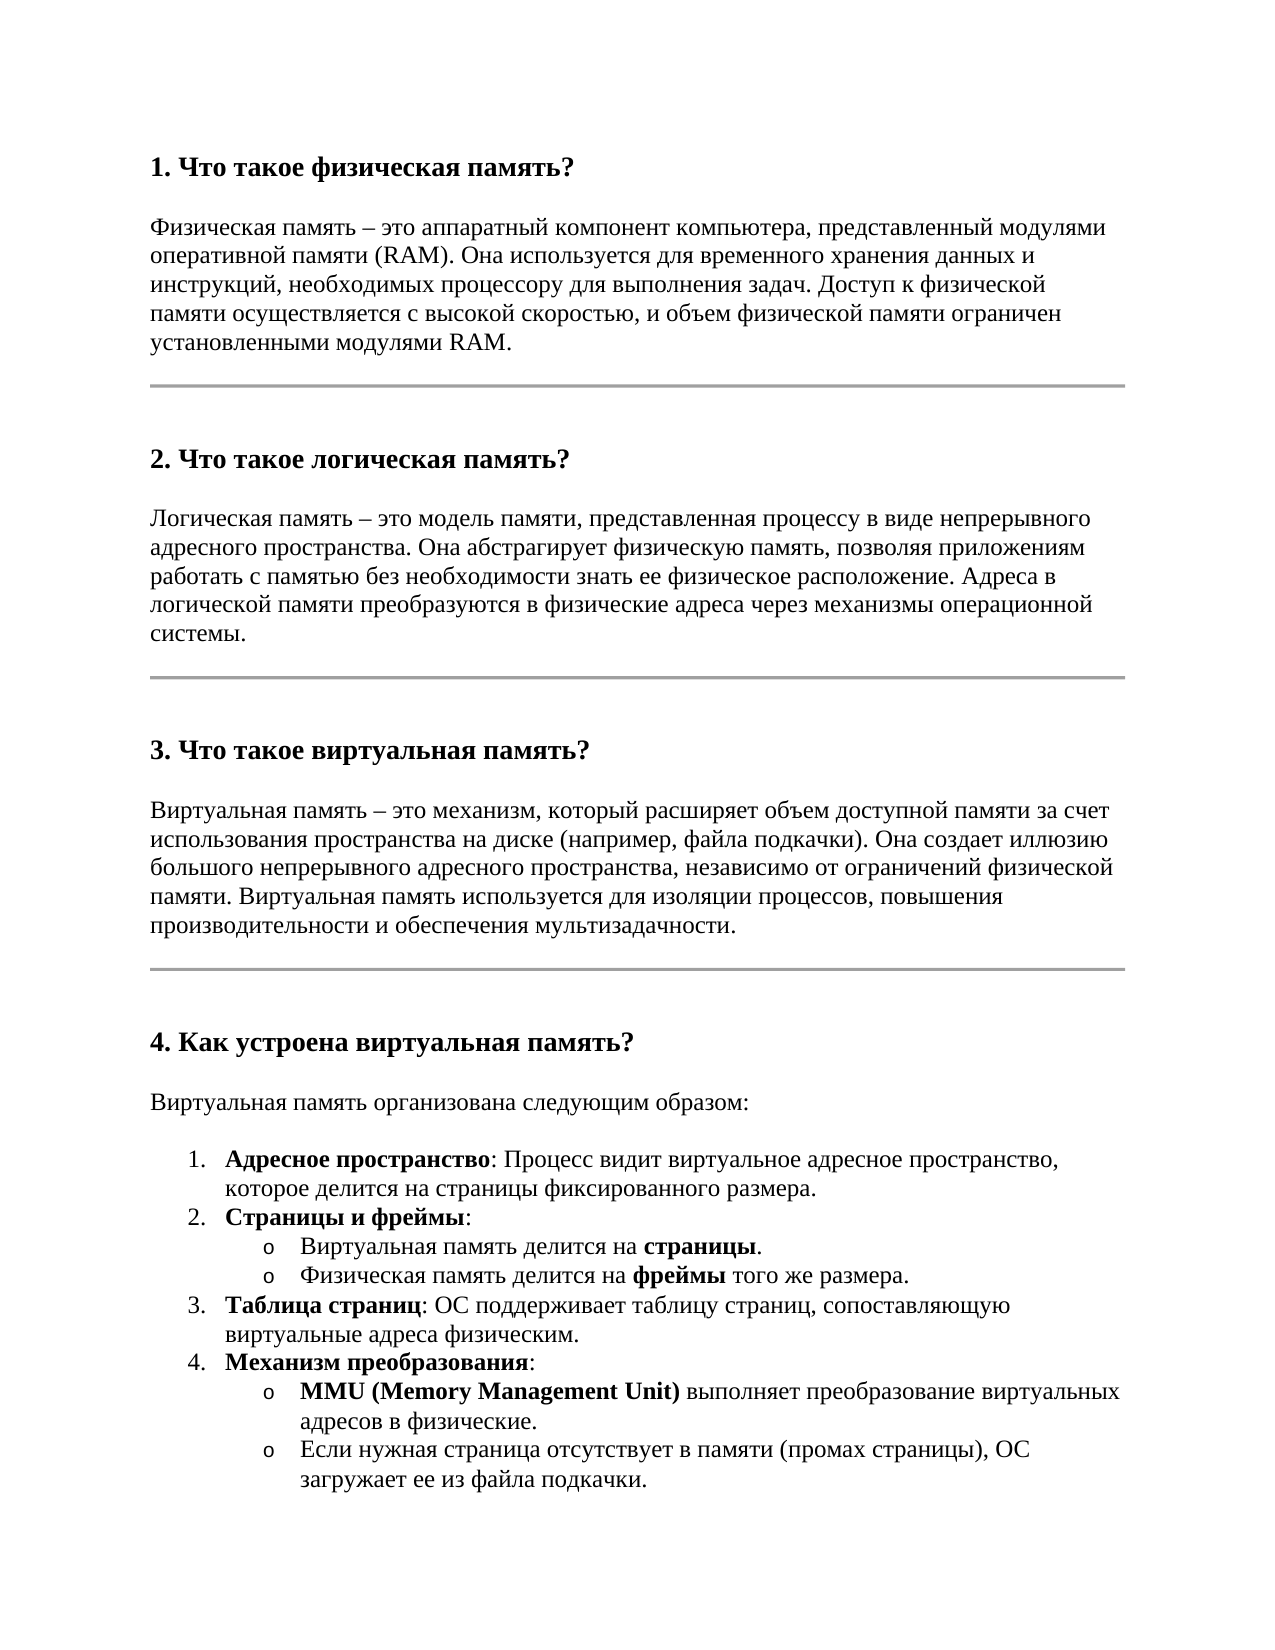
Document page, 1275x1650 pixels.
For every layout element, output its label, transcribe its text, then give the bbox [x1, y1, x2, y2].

list Адресное пространство: Процесс видит виртуальное адресное пространство, которое делится на страницы фиксированного размера. [187, 1144, 1125, 1202]
text 1. Что такое физическая память? [150, 150, 1125, 182]
list Страницы и фреймы: [187, 1202, 1125, 1231]
list Виртуальная память делится на страницы. [262, 1231, 1125, 1260]
text 4. Как устроена виртуальная память? [150, 1025, 1125, 1057]
list Если нужная страница отсутствует в памяти (промах страницы), ОС загружает ее из файла подкачки. [262, 1434, 1125, 1493]
text 2. Что такое логическая память? [150, 442, 1125, 474]
list Физическая память делится на фреймы того же размера. [262, 1260, 1125, 1290]
text Логическая память – это модель памяти, представленная процессу в виде непрерывного адресного пространства. Она абстрагирует физическую память, позволяя приложениям работать с памятью без необходимости знать ее физическое расположение. Адреса в логической памяти преобразуются в физические адреса через механизмы операционной системы. [150, 503, 1125, 647]
list MMU (Memory Management Unit) выполняет преобразование виртуальных адресов в физические. [262, 1376, 1125, 1434]
text Виртуальная память – это механизм, который расширяет объем доступной памяти за счет использования пространства на диске (например, файла подкачки). Она создает иллюзию большого непрерывного адресного пространства, независимо от ограничений физической памяти. Виртуальная память используется для изоляции процессов, повышения производительности и обеспечения мультизадачности. [150, 795, 1125, 939]
text 3. Что такое виртуальная память? [150, 733, 1125, 766]
text Физическая память – это аппаратный компонент компьютера, представленный модулями оперативной памяти (RAM). Она используется для временного хранения данных и инструкций, необходимых процессору для выполнения задач. Доступ к физической памяти осуществляется с высокой скоростью, и объем физической памяти ограничен установленными модулями RAM. [150, 212, 1125, 355]
text Виртуальная память организована следующим образом: [150, 1087, 1125, 1115]
list Механизм преобразования: [187, 1347, 1125, 1376]
list Таблица страниц: ОС поддерживает таблицу страниц, сопоставляющую виртуальные адреса физическим. [187, 1290, 1125, 1347]
